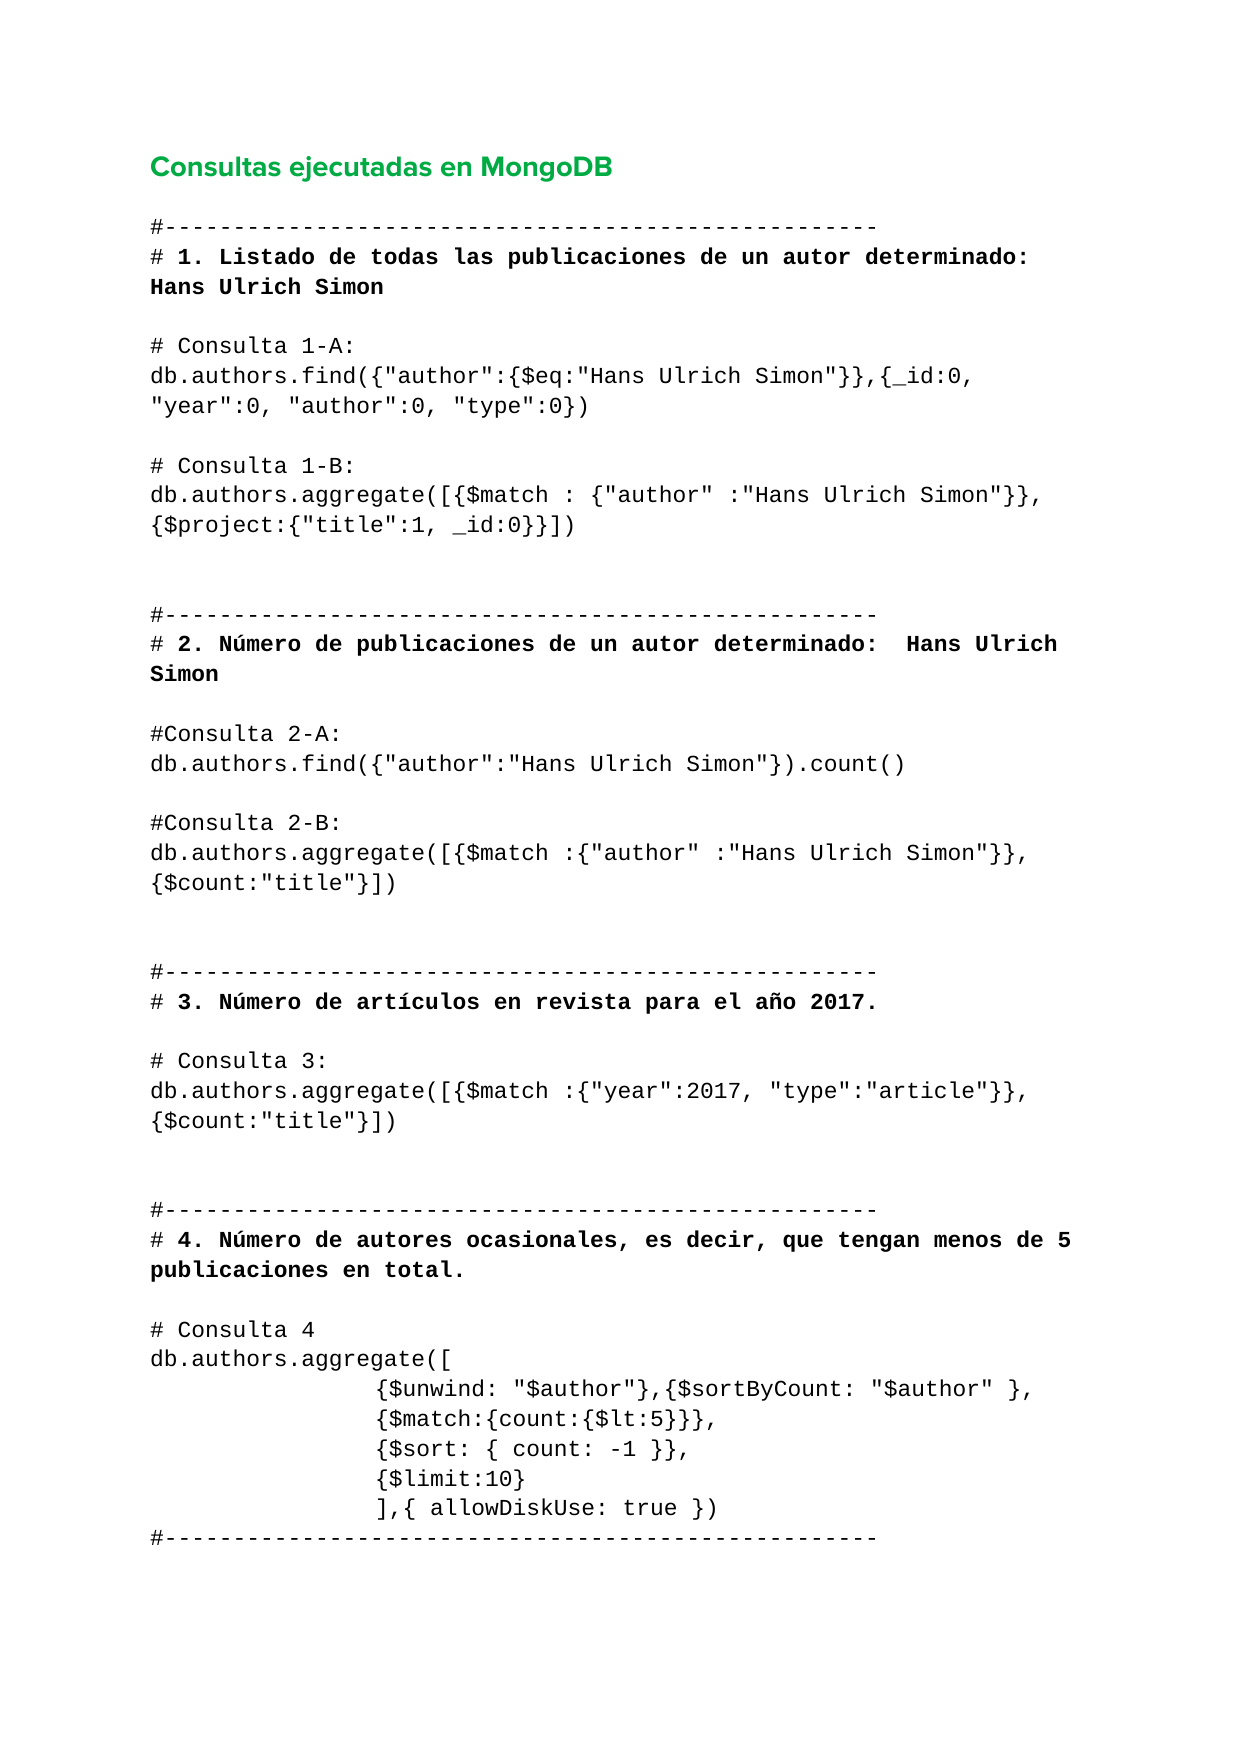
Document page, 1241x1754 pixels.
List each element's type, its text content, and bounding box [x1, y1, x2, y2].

text # 1. Listado de todas las publicaciones de un autor determinado: Hans Ulrich Simon [150, 246, 1090, 301]
text {$match:{count:{$lt:5}}}, [300, 1407, 1090, 1433]
text ],{ allowDiskUse: true }) [300, 1497, 1090, 1523]
text # Consulta 3: [150, 1050, 1090, 1076]
text db.authors.find({"author":{$eq:"Hans Ulrich Simon"}},{_id:0, "year":0, "author":0, "type":0}) [150, 365, 1090, 420]
text # 4. Número de autores ocasionales, es decir, que tengan menos de 5 publicaciones en total. [150, 1229, 1090, 1284]
text #---------------------------------------------------- [150, 216, 1090, 242]
text # Consulta 1-B: [150, 454, 1090, 480]
text db.authors.aggregate([{$match : {"author" :"Hans Ulrich Simon"}},{$project:{"title":1, _id:0}}]) [150, 484, 1090, 539]
text #Consulta 2-B: [150, 812, 1090, 837]
text Consultas ejecutadas en MongoDB [150, 150, 1090, 186]
text #---------------------------------------------------- [150, 603, 1090, 629]
text db.authors.find({"author":"Hans Ulrich Simon"}).count() [150, 752, 1090, 778]
text {$sort: { count: -1 }}, [300, 1437, 1090, 1463]
text # 2. Número de publicaciones de un autor determinado: Hans Ulrich Simon [150, 633, 1090, 688]
text db.authors.aggregate([{$match :{"author" :"Hans Ulrich Simon"}},{$count:"title"}]) [150, 841, 1090, 897]
text # Consulta 4 [150, 1318, 1090, 1344]
text #---------------------------------------------------- [150, 961, 1090, 986]
text #---------------------------------------------------- [150, 1527, 1090, 1552]
text db.authors.aggregate([{$match :{"year":2017, "type":"article"}},{$count:"title"}]) [150, 1080, 1090, 1135]
text {$limit:10} [300, 1467, 1090, 1493]
text # 3. Número de artículos en revista para el año 2017. [150, 990, 1090, 1016]
text #---------------------------------------------------- [150, 1199, 1090, 1225]
text {$unwind: "$author"},{$sortByCount: "$author" }, [300, 1378, 1090, 1403]
text # Consulta 1-A: [150, 335, 1090, 361]
text db.authors.aggregate([ [150, 1348, 1090, 1374]
text #Consulta 2-A: [150, 722, 1090, 748]
